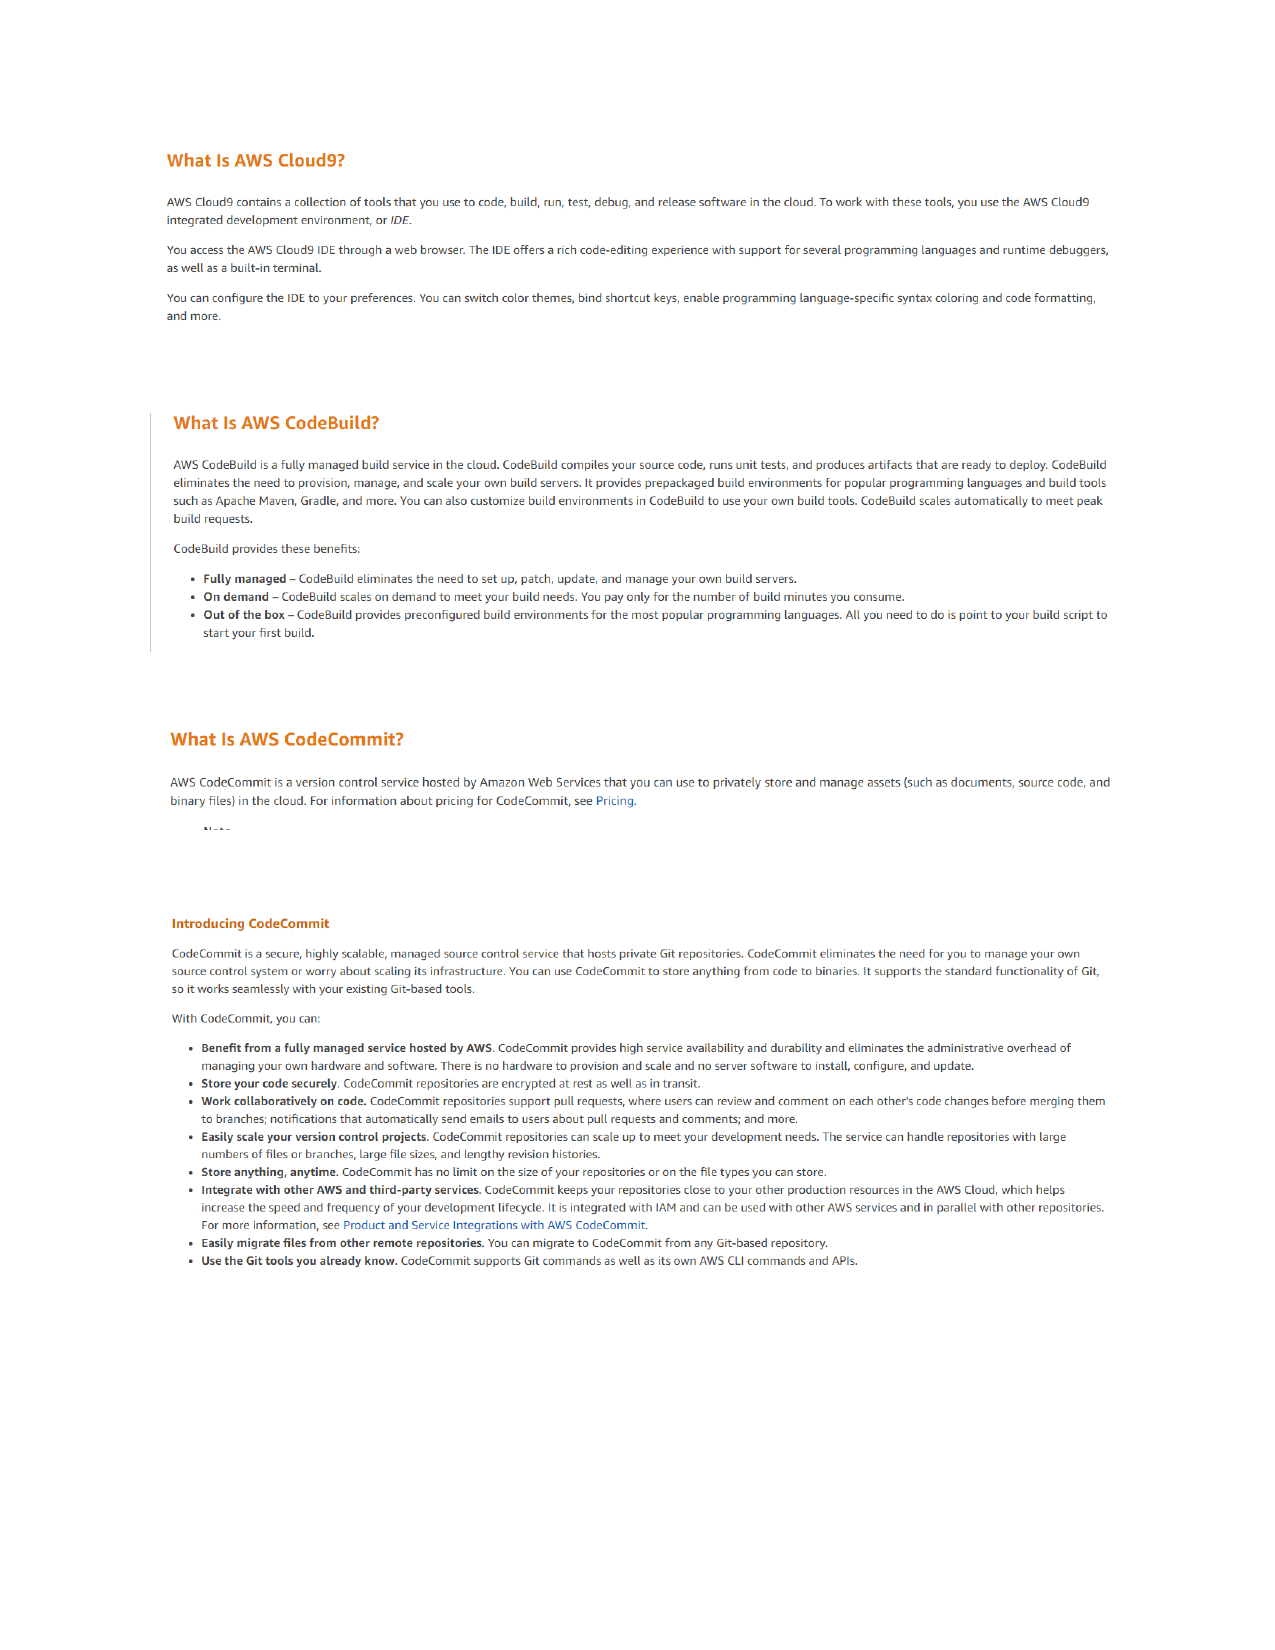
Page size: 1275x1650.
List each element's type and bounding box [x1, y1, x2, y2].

picture [150, 907, 1125, 1282]
picture [150, 413, 1125, 652]
picture [150, 150, 1125, 336]
picture [150, 729, 1125, 830]
